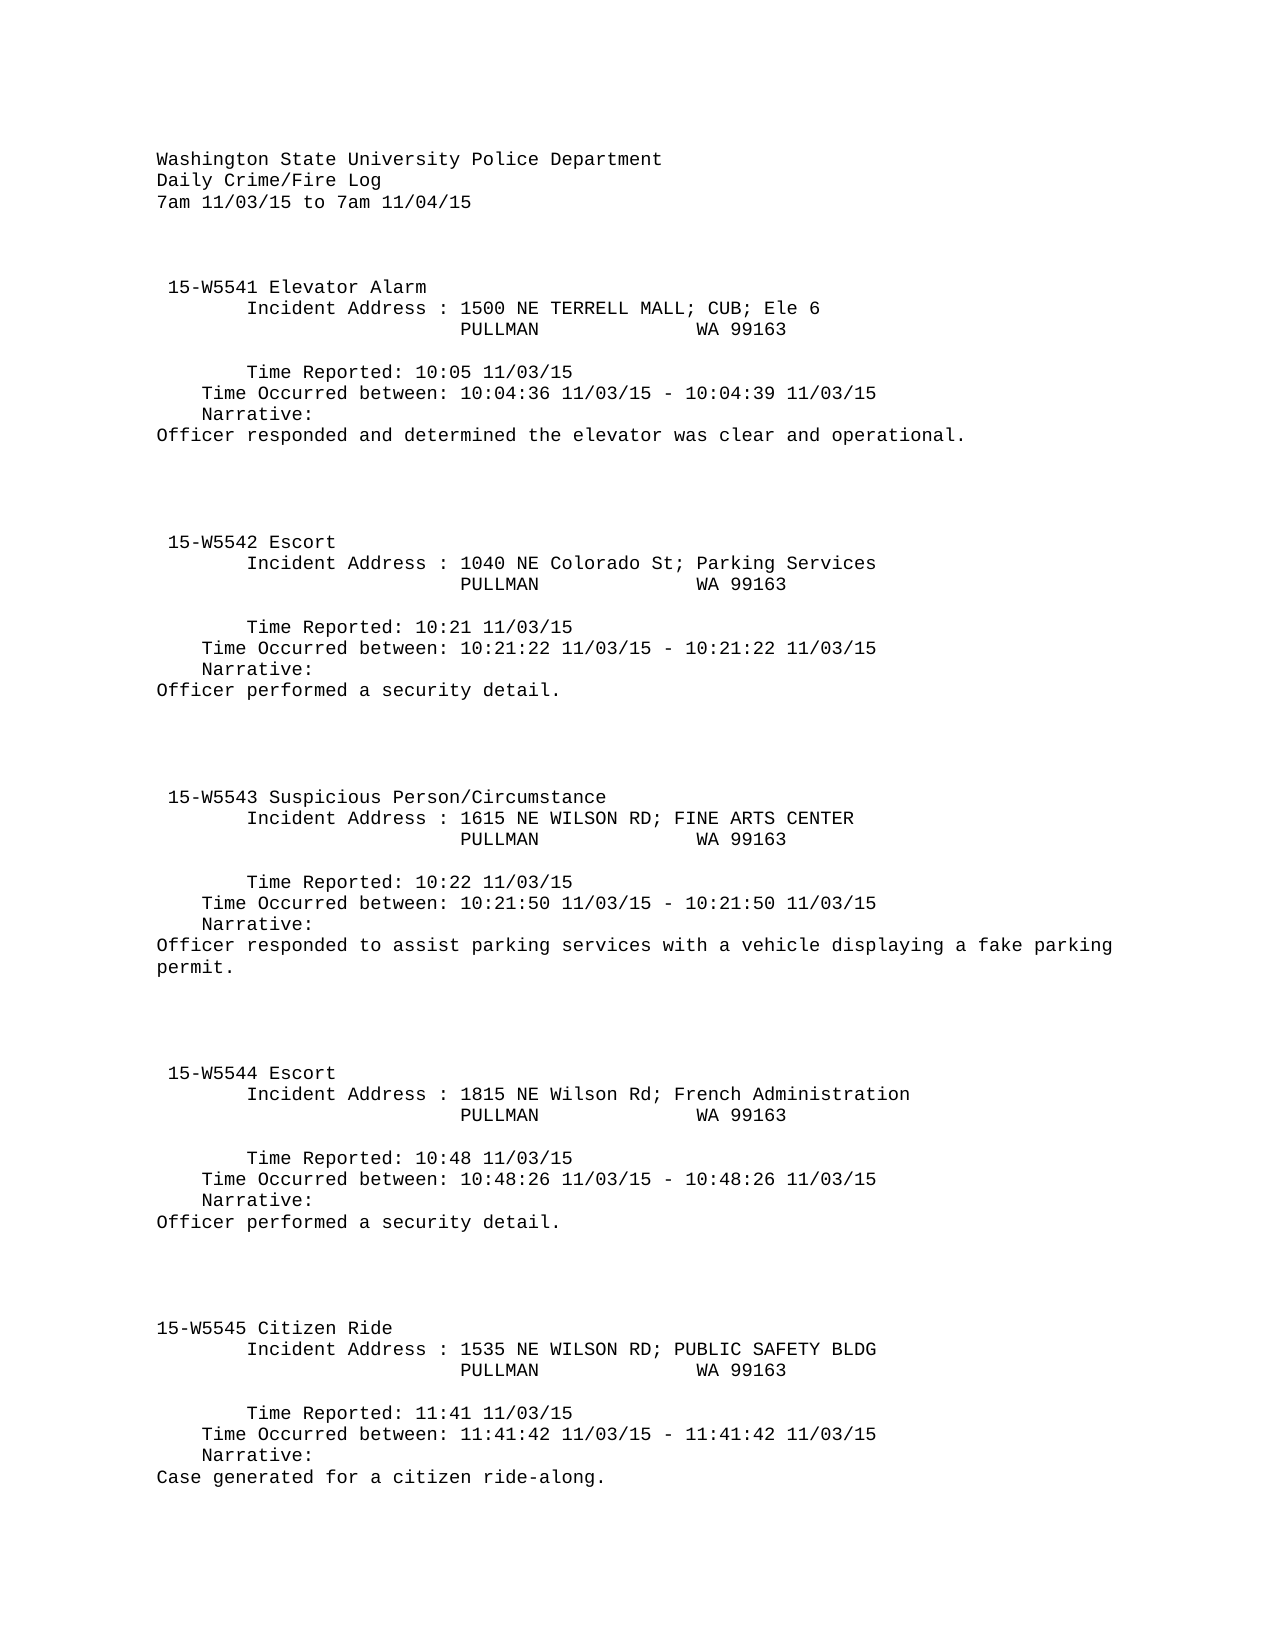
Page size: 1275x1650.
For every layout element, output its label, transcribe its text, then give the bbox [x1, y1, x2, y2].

text Time Occurred between: 10:21:50 11/03/15 - 10:21:50 11/03/15 [156, 894, 1118, 915]
text Narrative: [156, 1191, 1118, 1212]
text Officer responded and determined the elevator was clear and operational. [156, 426, 1118, 447]
text Time Reported: 10:05 11/03/15 [156, 362, 1118, 384]
text Incident Address : 1500 NE TERRELL MALL; CUB; Ele 6 [156, 299, 1118, 320]
text Daily Crime/Fire Log [156, 171, 1118, 192]
text Time Reported: 11:41 11/03/15 [156, 1404, 1118, 1425]
text Time Reported: 10:21 11/03/15 [156, 617, 1118, 639]
text Time Reported: 10:48 11/03/15 [156, 1149, 1118, 1170]
text Narrative: [156, 1446, 1118, 1467]
text Case generated for a citizen ride-along. [156, 1467, 1118, 1489]
text PULLMAN WA 99163 [156, 320, 1118, 341]
text Incident Address : 1040 NE Colorado St; Parking Services [156, 554, 1118, 575]
text PULLMAN WA 99163 [156, 830, 1118, 851]
text Time Occurred between: 11:41:42 11/03/15 - 11:41:42 11/03/15 [156, 1425, 1118, 1446]
text Narrative: [156, 915, 1118, 936]
text Narrative: [156, 660, 1118, 681]
text Incident Address : 1615 NE WILSON RD; FINE ARTS CENTER [156, 809, 1118, 830]
text Officer responded to assist parking services with a vehicle displaying a fake parking permit. [156, 936, 1118, 979]
text Time Occurred between: 10:48:26 11/03/15 - 10:48:26 11/03/15 [156, 1170, 1118, 1191]
text Narrative: [156, 405, 1118, 426]
text Officer performed a security detail. [156, 681, 1118, 702]
text Time Occurred between: 10:21:22 11/03/15 - 10:21:22 11/03/15 [156, 639, 1118, 660]
text 15-W5545 Citizen Ride [156, 1319, 1118, 1340]
text Incident Address : 1535 NE WILSON RD; PUBLIC SAFETY BLDG [156, 1340, 1118, 1361]
text PULLMAN WA 99163 [156, 575, 1118, 596]
text Time Occurred between: 10:04:36 11/03/15 - 10:04:39 11/03/15 [156, 384, 1118, 405]
text Time Reported: 10:22 11/03/15 [156, 872, 1118, 894]
text PULLMAN WA 99163 [156, 1361, 1118, 1382]
text 15-W5543 Suspicious Person/Circumstance [156, 787, 1118, 809]
text Officer performed a security detail. [156, 1212, 1118, 1234]
text PULLMAN WA 99163 [156, 1106, 1118, 1127]
text 15-W5542 Escort [156, 532, 1118, 554]
text Incident Address : 1815 NE Wilson Rd; French Administration [156, 1085, 1118, 1106]
text Washington State University Police Department [156, 150, 1118, 171]
text 7am 11/03/15 to 7am 11/04/15 [156, 192, 1118, 214]
text 15-W5544 Escort [156, 1064, 1118, 1085]
text 15-W5541 Elevator Alarm [156, 277, 1118, 299]
